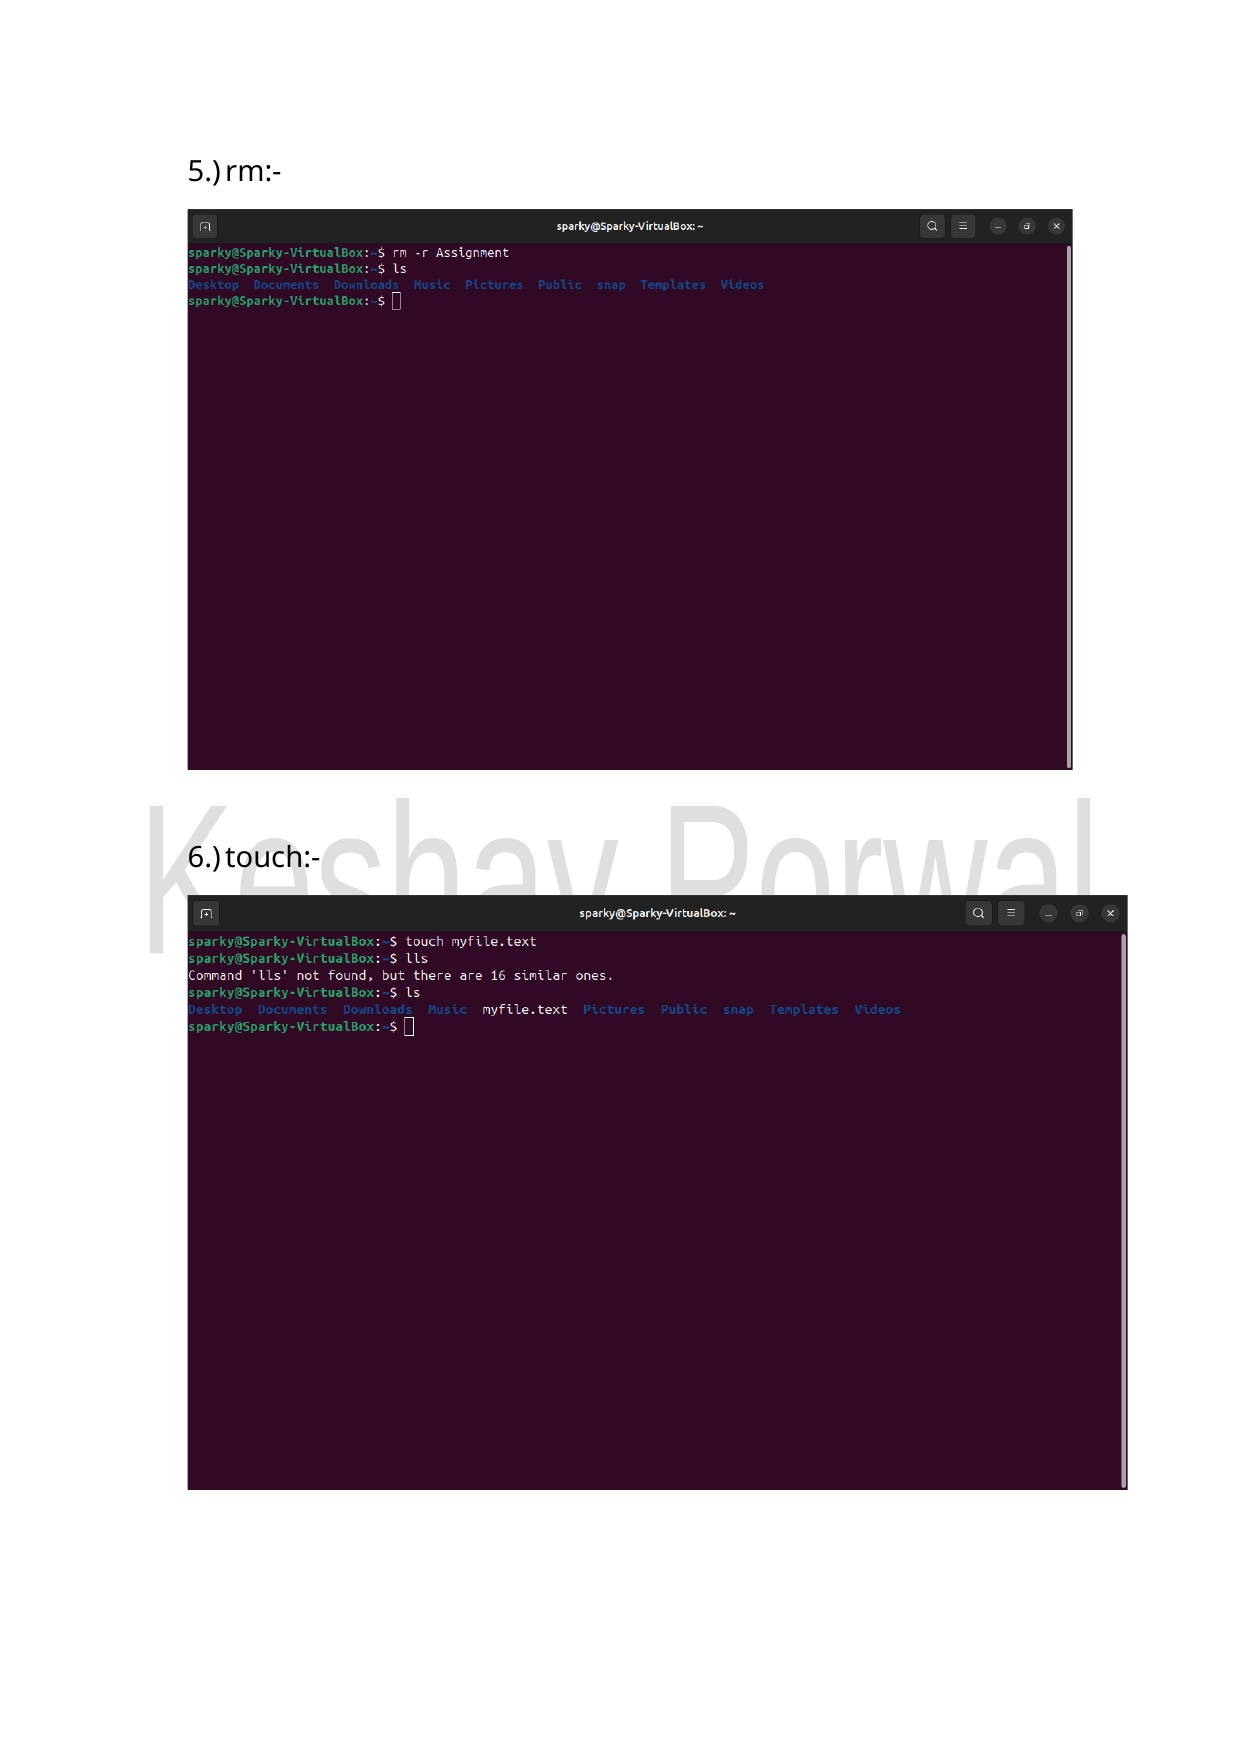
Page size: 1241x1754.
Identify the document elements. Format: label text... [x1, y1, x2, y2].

list rm:- [187, 150, 1090, 190]
picture [187, 209, 1073, 770]
picture [187, 895, 1128, 1490]
list touch:- [187, 836, 1090, 876]
